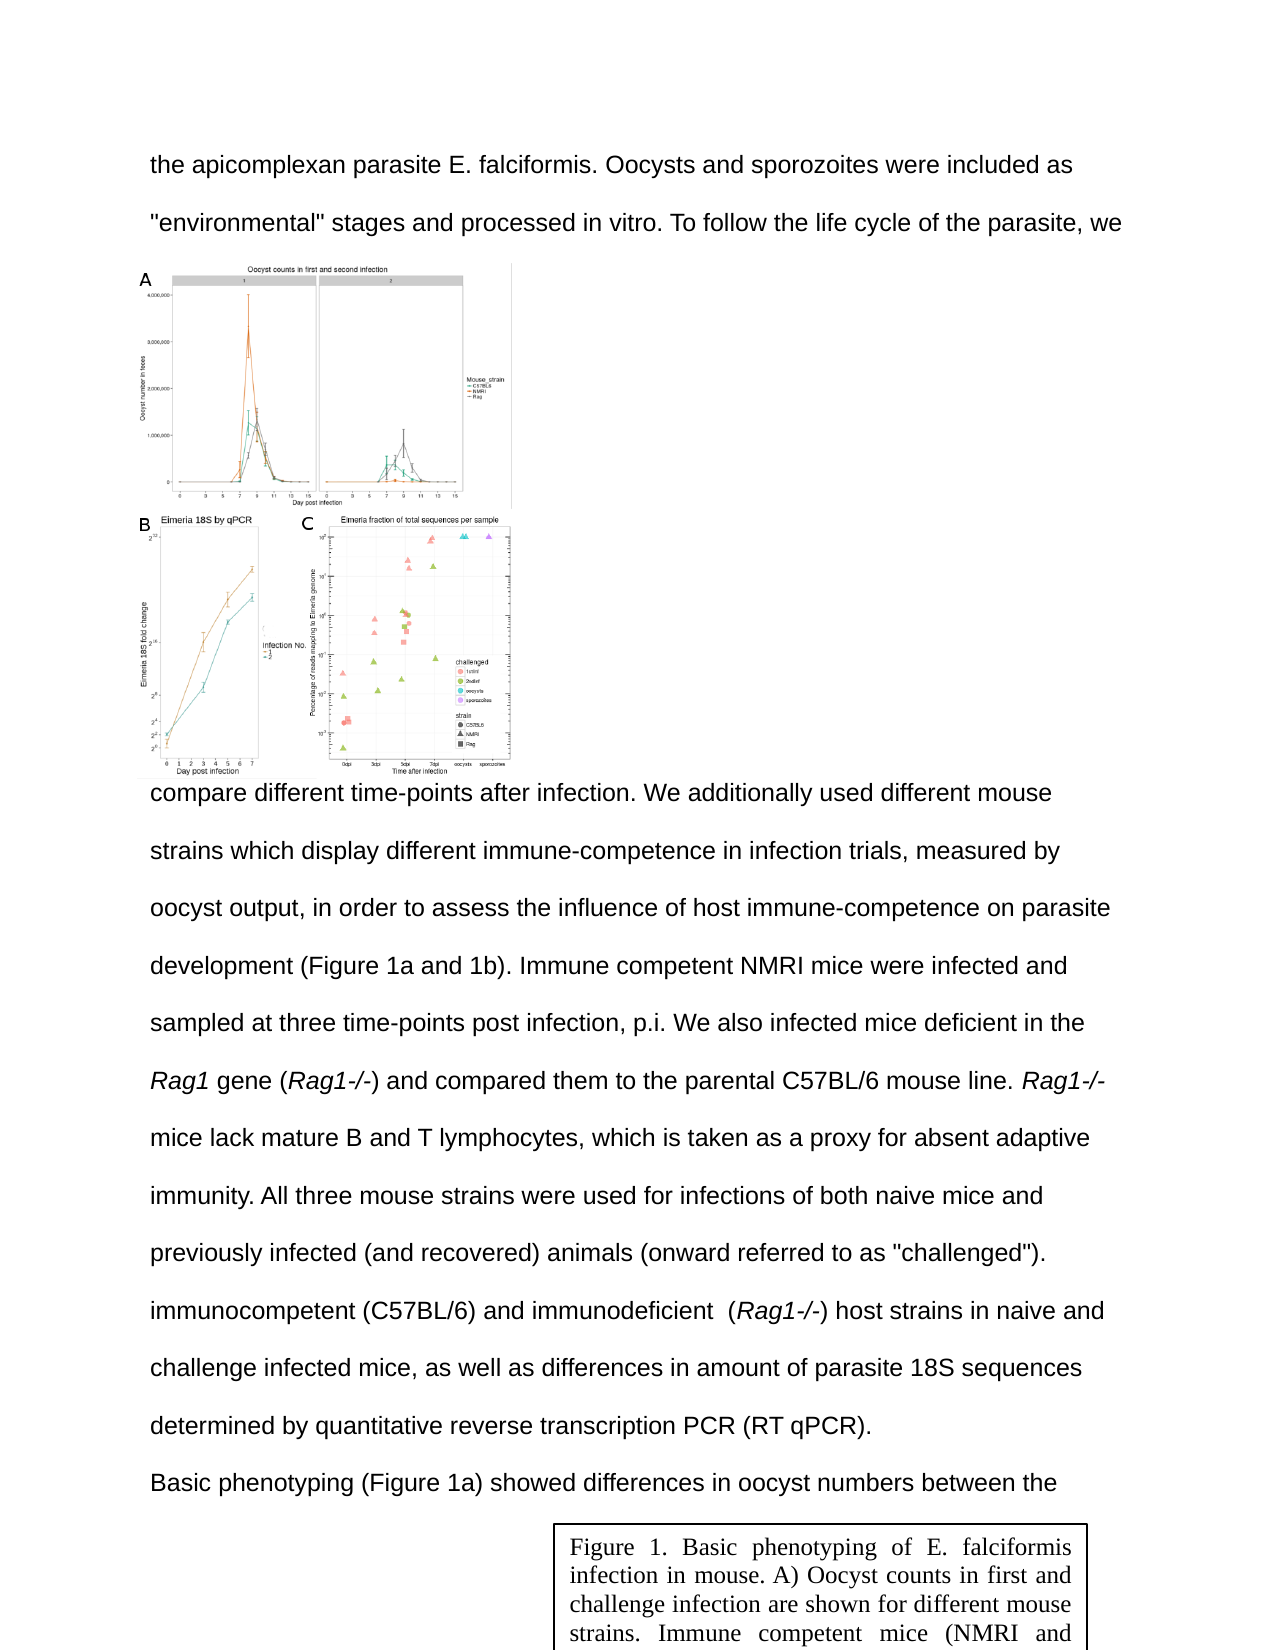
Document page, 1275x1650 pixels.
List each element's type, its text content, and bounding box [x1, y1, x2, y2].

text Basic phenotyping (Figure 1a) showed differences in oocyst numbers between the [150, 1468, 1125, 1497]
text the apicomplexan parasite E. falciformis. Oocysts and sporozoites were included as "environmental" stages and processed in vitro. To follow the life cycle of the parasite, we compare different time-points after infection. We additionally used different mouse strains which display different immune-competence in infection trials, measured by oocyst output, in order to assess the influence of host immune-competence on parasite development (Figure 1a and 1b). Immune competent NMRI mice were infected and sampled at three time-points post infection, p.i. We also infected mice deficient in the Rag1 gene (Rag1-/-) and compared them to the parental C57BL/6 mouse line. Rag1-/- mice lack mature B and T lymphocytes, which is taken as a proxy for absent adaptive immunity. All three mouse strains were used for infections of both naive mice and previously infected (and recovered) animals (onward referred to as "challenged"). immunocompetent (C57BL/6) and immunodeficient (Rag1-/-) host strains in naive and challenge infected mice, as well as differences in amount of parasite 18S sequences determined by quantitative reverse transcription PCR (RT qPCR). [150, 150, 1125, 1439]
picture [137, 263, 512, 779]
